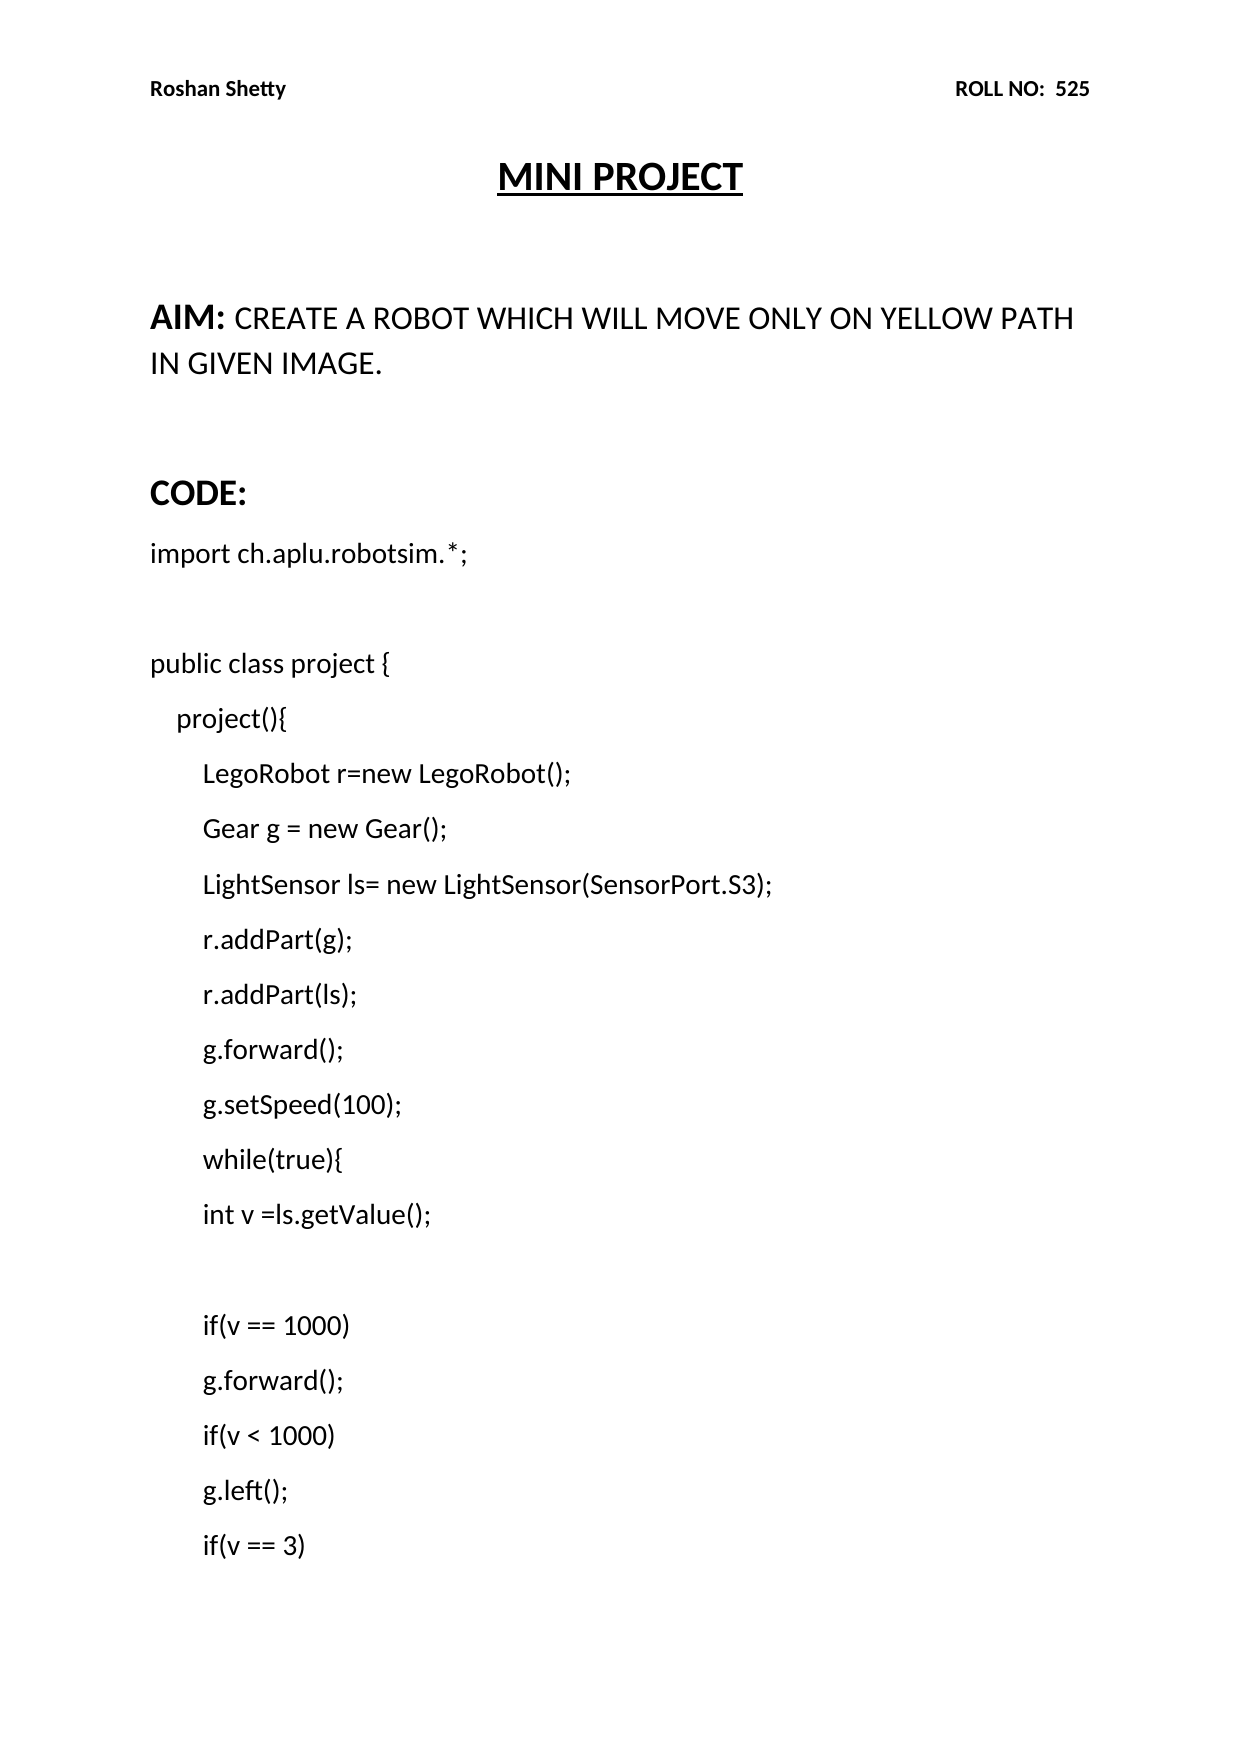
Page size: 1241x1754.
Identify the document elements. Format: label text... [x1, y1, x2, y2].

text r.addPart(ls); [150, 976, 1090, 1012]
text if(v < 1000) [150, 1417, 1090, 1452]
text g.setSpeed(100); [150, 1086, 1090, 1122]
text CODE: [150, 469, 1090, 515]
text g.left(); [150, 1472, 1090, 1507]
text g.forward(); [150, 1362, 1090, 1397]
text while(true){ [150, 1141, 1090, 1177]
text g.forward(); [150, 1031, 1090, 1067]
text if(v == 1000) [150, 1307, 1090, 1342]
text project(){ [150, 700, 1090, 736]
text import ch.aplu.robotsim.*; [150, 535, 1090, 571]
text AIM: CREATE A ROBOT WHICH WILL MOVE ONLY ON YELLOW PATH IN GIVEN IMAGE. [150, 293, 1090, 383]
text MINI PROJECT [150, 150, 1090, 201]
text Gear g = new Gear(); [150, 811, 1090, 846]
text LightSensor ls= new LightSensor(SensorPort.S3); [150, 866, 1090, 901]
text r.addPart(g); [150, 921, 1090, 956]
text LegoRobot r=new LegoRobot(); [150, 756, 1090, 791]
text if(v == 3) [150, 1527, 1090, 1563]
text int v =ls.getValue(); [150, 1196, 1090, 1232]
text public class project { [150, 645, 1090, 681]
